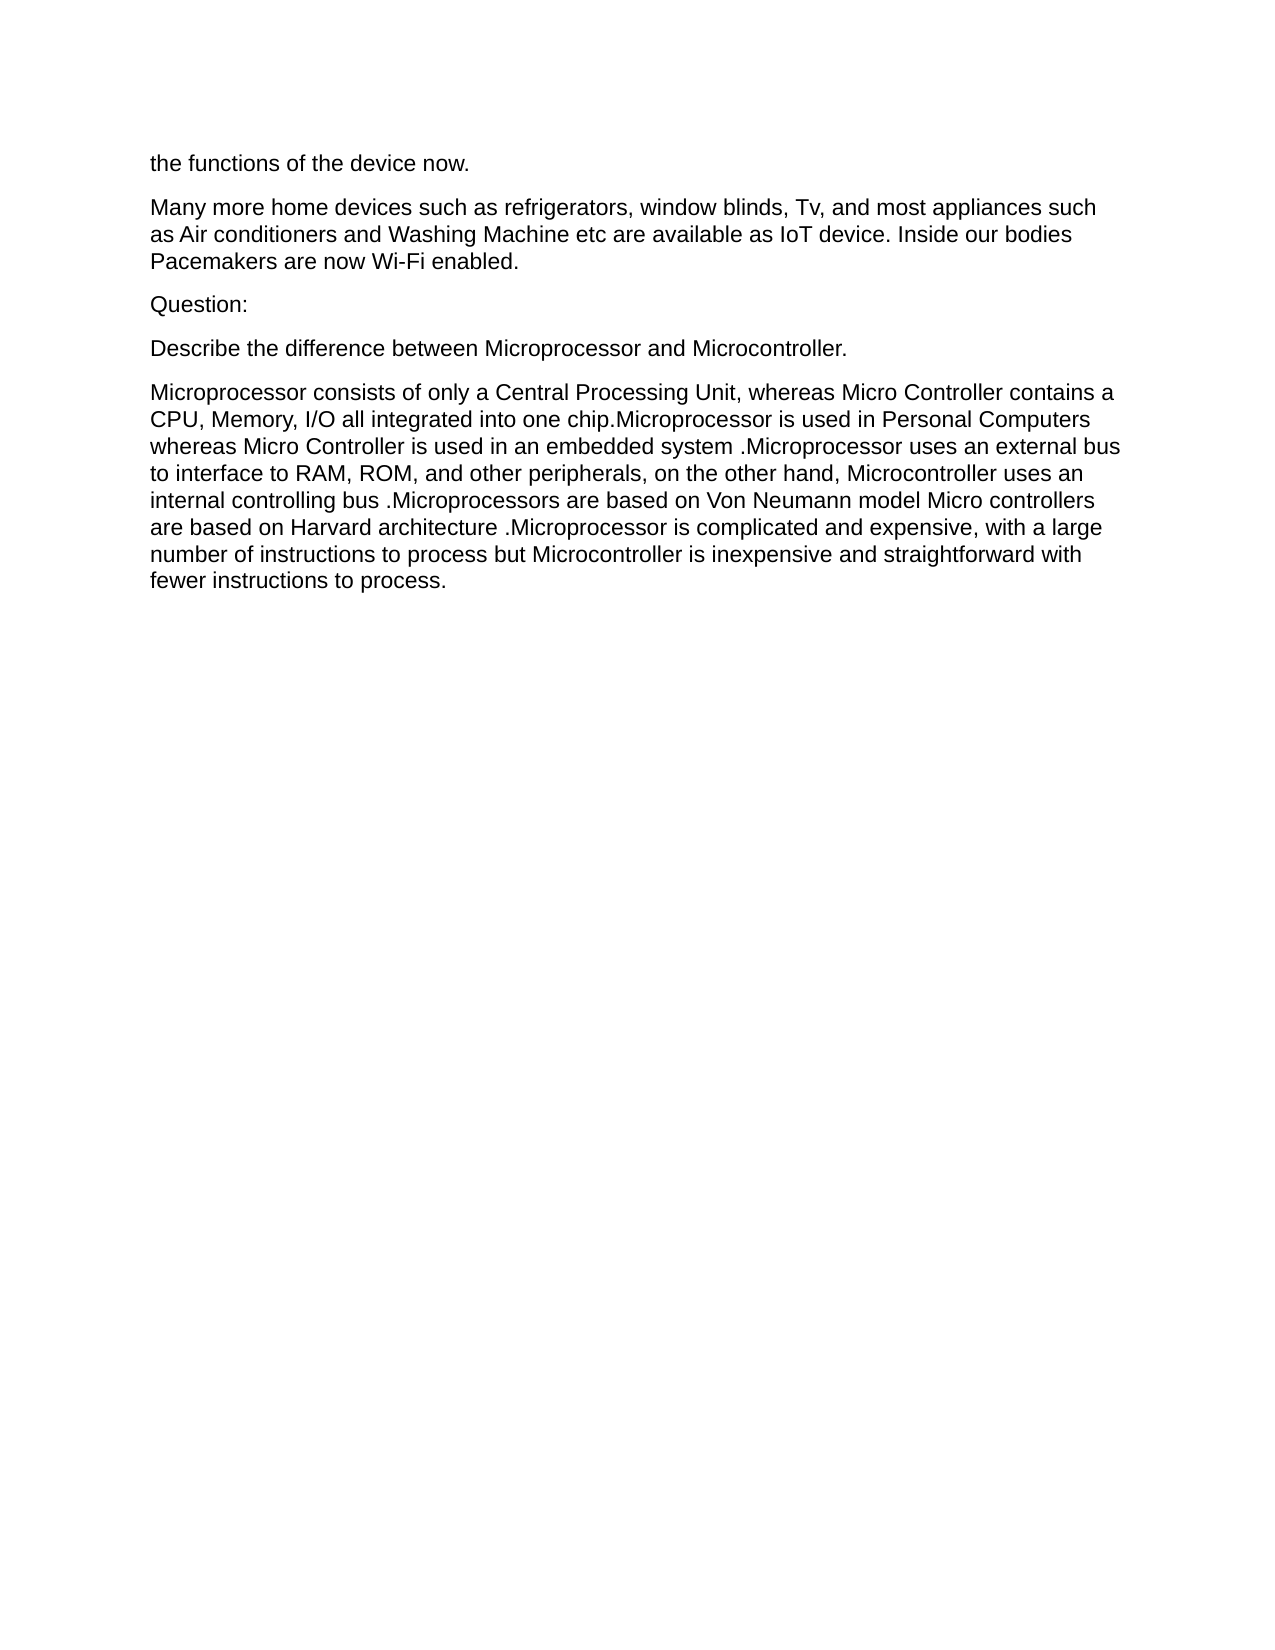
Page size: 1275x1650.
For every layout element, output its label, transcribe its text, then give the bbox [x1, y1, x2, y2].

text Microprocessor consists of only a Central Processing Unit, whereas Micro Controller contains a CPU, Memory, I/O all integrated into one chip.Microprocessor is used in Personal Computers whereas Micro Controller is used in an embedded system .Microprocessor uses an external bus to interface to RAM, ROM, and other peripherals, on the other hand, Microcontroller uses an internal controlling bus .Microprocessors are based on Von Neumann model Micro controllers are based on Harvard architecture .Microprocessor is complicated and expensive, with a large number of instructions to process but Microcontroller is inexpensive and straightforward with fewer instructions to process. [150, 378, 1125, 594]
text Question: [150, 291, 1125, 318]
text Many more home devices such as refrigerators, window blinds, Tv, and most appliances such as Air conditioners and Washing Machine etc are available as IoT device. Inside our bodies Pacemakers are now Wi-Fi enabled. [150, 194, 1125, 274]
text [150, 150, 1125, 177]
text Describe the difference between Microprocessor and Microcontroller. [150, 335, 1125, 362]
